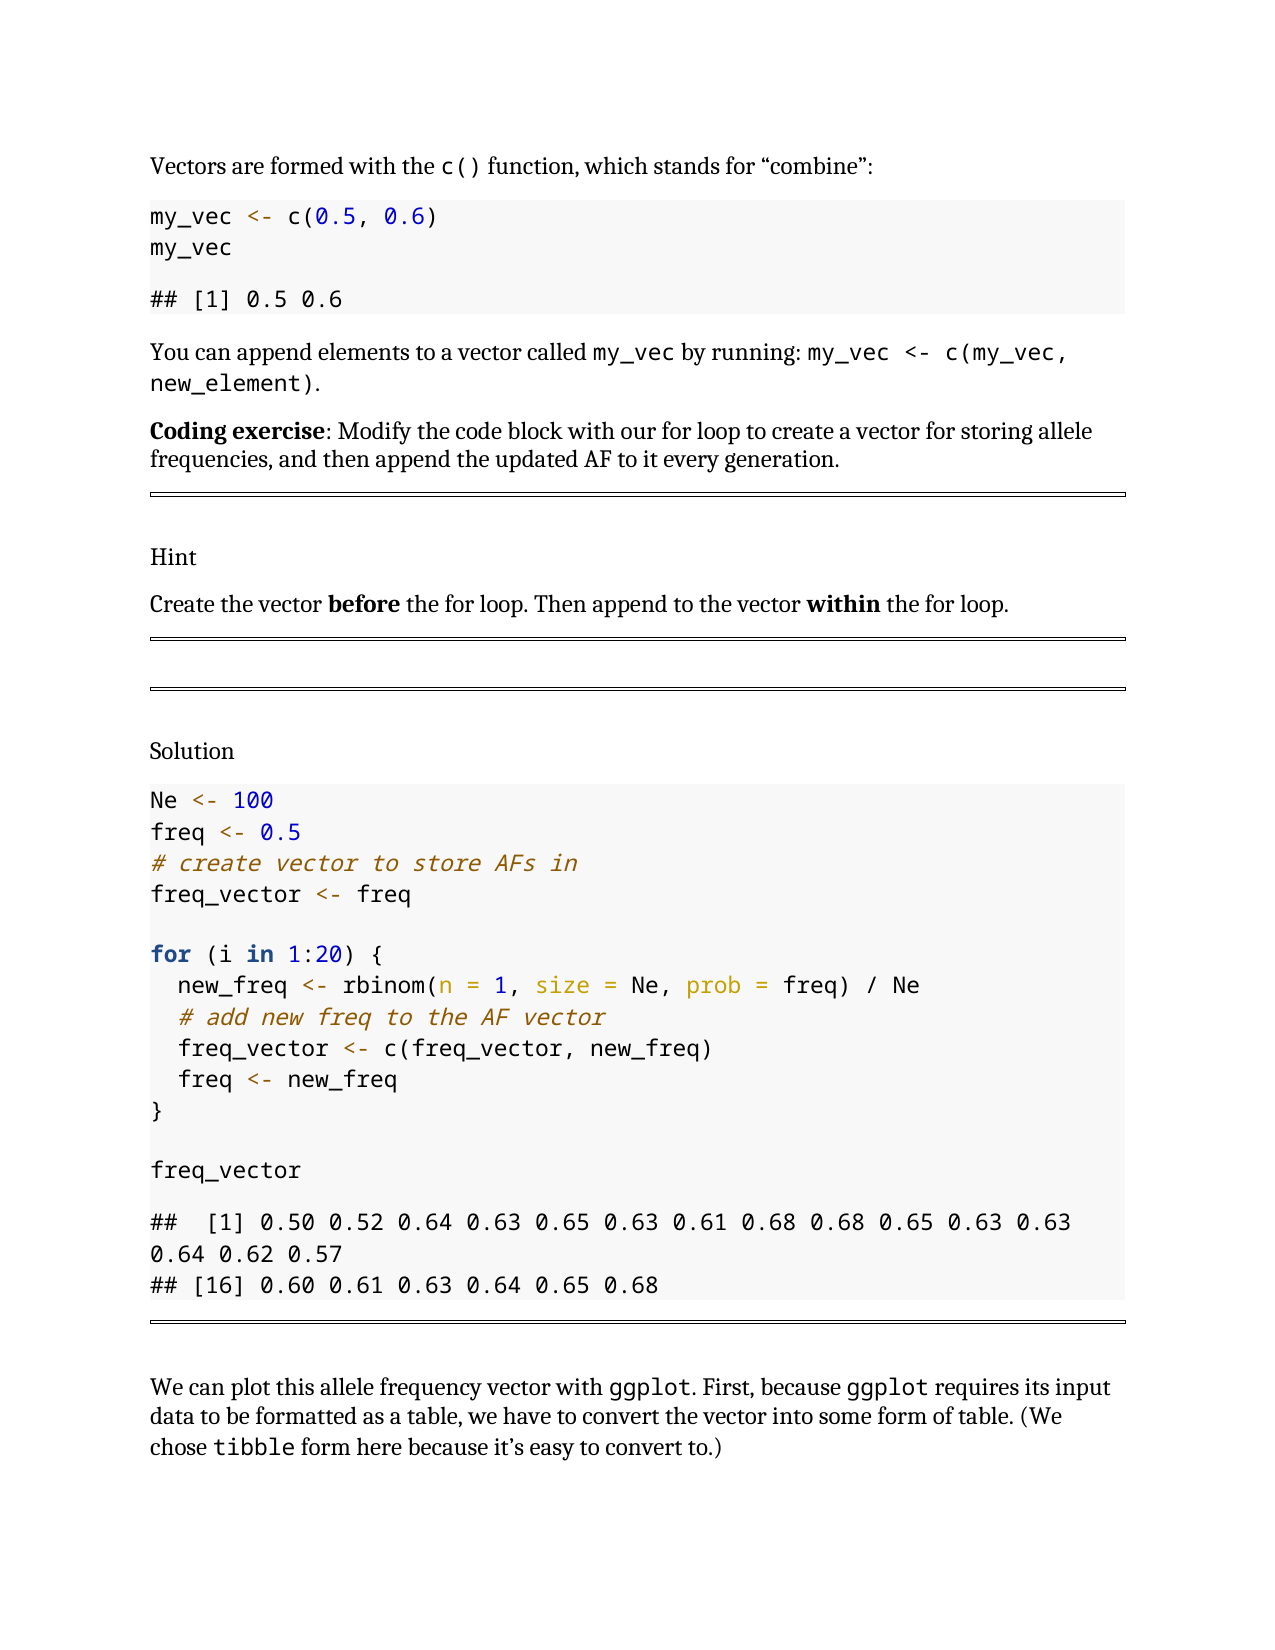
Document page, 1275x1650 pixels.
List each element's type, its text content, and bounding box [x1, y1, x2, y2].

text Coding exercise: Modify the code block with our for loop to create a vector for storing allele frequencies, and then append the updated AF to it every generation. [150, 417, 1125, 474]
text Create the vector before the for loop. Then append to the vector within the for loop. [150, 590, 1125, 619]
text Hint [150, 542, 1125, 571]
text my_vec <- c(0.5, 0.6) my_vec [232, 200, 1125, 262]
text You can append elements to a vector called my_vec by running: my_vec <- c(my_vec, new_element). [150, 335, 1125, 398]
text Solution [150, 737, 1125, 765]
text Vectors are formed with the c() function, which stands for “combine”: [150, 150, 1125, 181]
text Ne <- 100 freq <- 0.5 # create vector to store AFs in freq_vector <- freq for (i in 1:20) { new_freq <- rbinom(n = 1, size = Ne, prob = freq) / Ne # add new freq to the AF vector freq_vector <- c(freq_vector, new_freq) freq <- new_freq } freq_vector [150, 784, 1125, 1185]
text ## [1] 0.5 0.6 [150, 283, 1125, 314]
text ## [1] 0.50 0.52 0.64 0.63 0.65 0.63 0.61 0.68 0.68 0.65 0.63 0.63 0.64 0.62 0.57 ## [16] 0.60 0.61 0.63 0.64 0.65 0.68 [150, 1206, 1125, 1300]
text We can plot this allele frequency vector with ggplot. First, because ggplot requires its input data to be formatted as a table, we have to convert the vector into some form of table. (We chose tibble form here because it’s easy to convert to.) [150, 1370, 1125, 1462]
